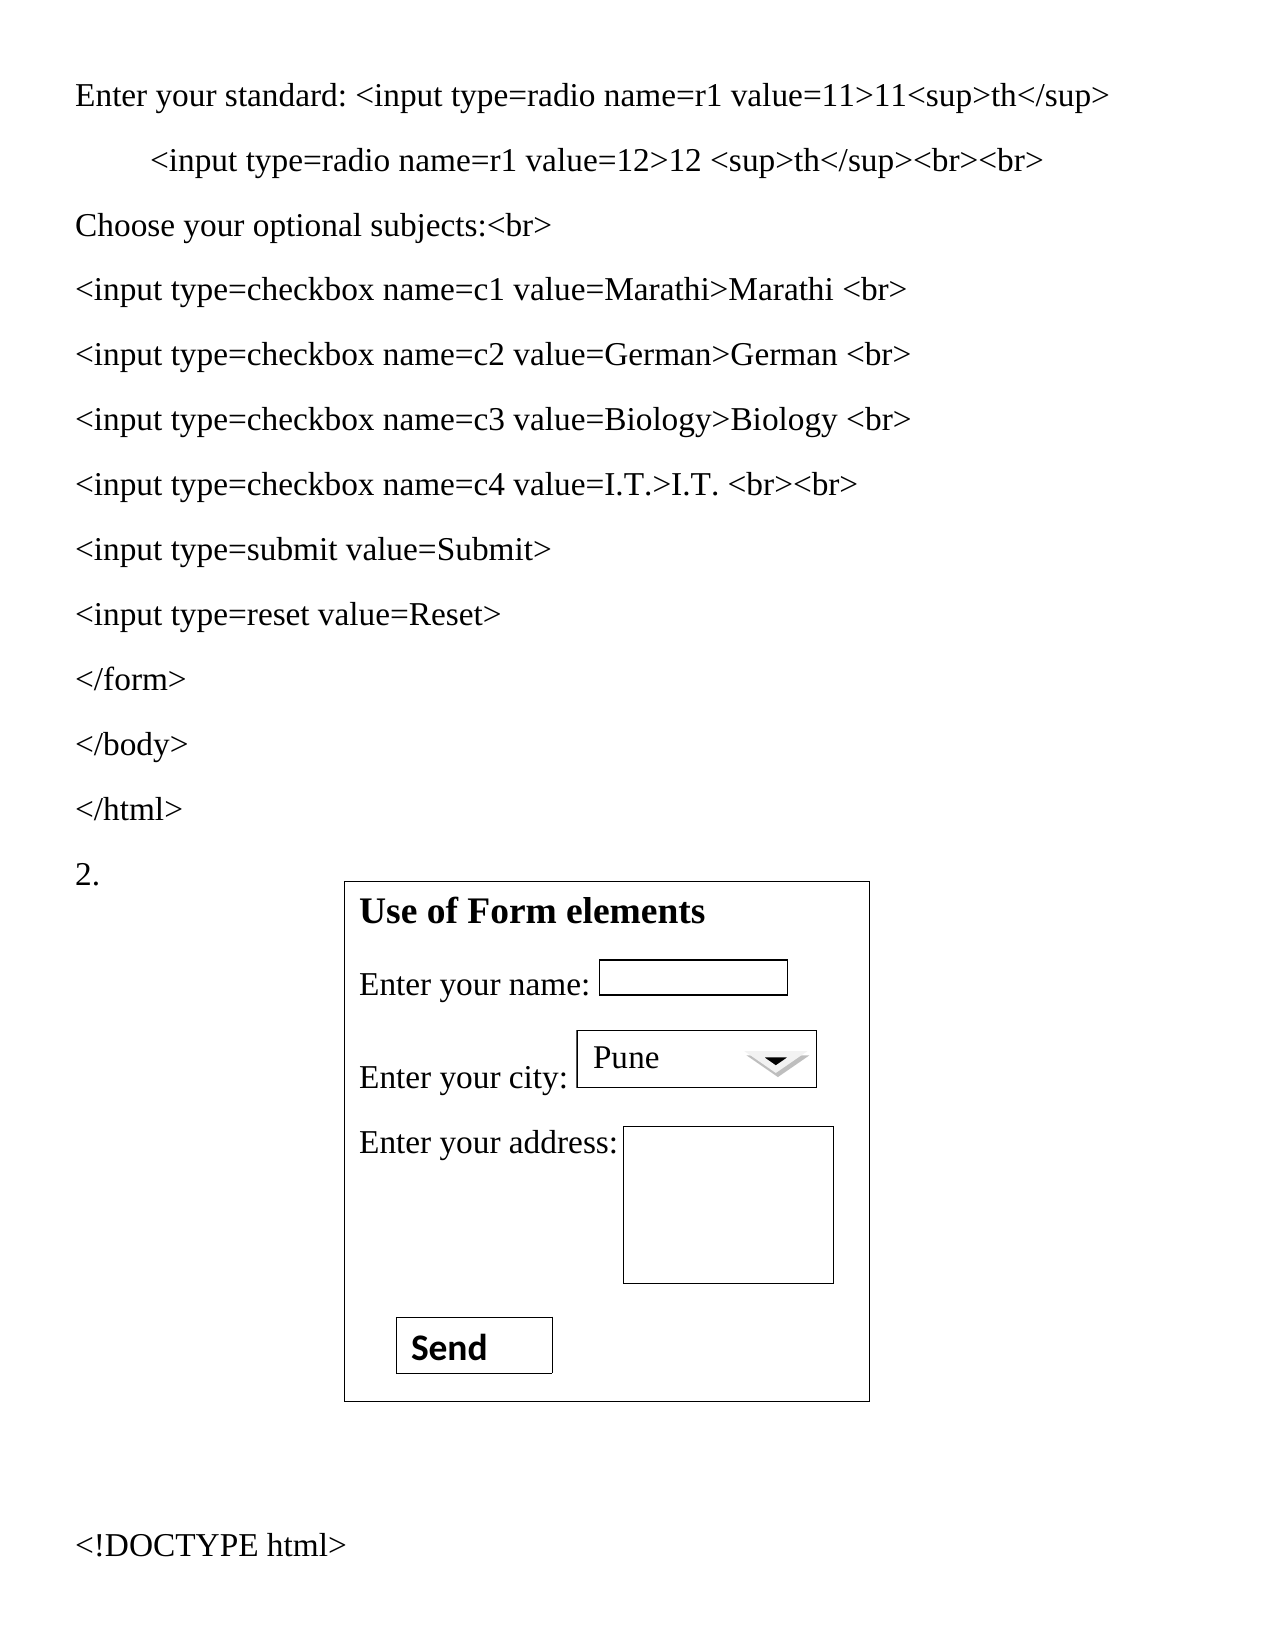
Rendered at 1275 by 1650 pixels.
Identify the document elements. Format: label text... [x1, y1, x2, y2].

text Choose your optional subjects:<br> [75, 205, 1200, 243]
text 2. [75, 854, 1200, 892]
text <input type=submit value=Submit> [75, 529, 1200, 568]
text <input type=reset value=Reset> [75, 594, 1200, 632]
text <input type=radio name=r1 value=12>12 <sup>th</sup><br><br> [75, 140, 1200, 178]
text <!DOCTYPE html> [75, 1525, 1200, 1563]
text <input type=checkbox name=c2 value=German>German <br> [75, 334, 1200, 373]
text Enter your standard: <input type=radio name=r1 value=11>11<sup>th</sup> [75, 75, 1200, 113]
text <input type=checkbox name=c3 value=Biology>Biology <br> [75, 399, 1200, 438]
text </html> [75, 789, 1200, 827]
text <input type=checkbox name=c4 value=I.T.>I.T. <br><br> [75, 464, 1200, 503]
text <input type=checkbox name=c1 value=Marathi>Marathi <br> [75, 270, 1200, 308]
text </body> [75, 724, 1200, 762]
text </form> [75, 659, 1200, 697]
